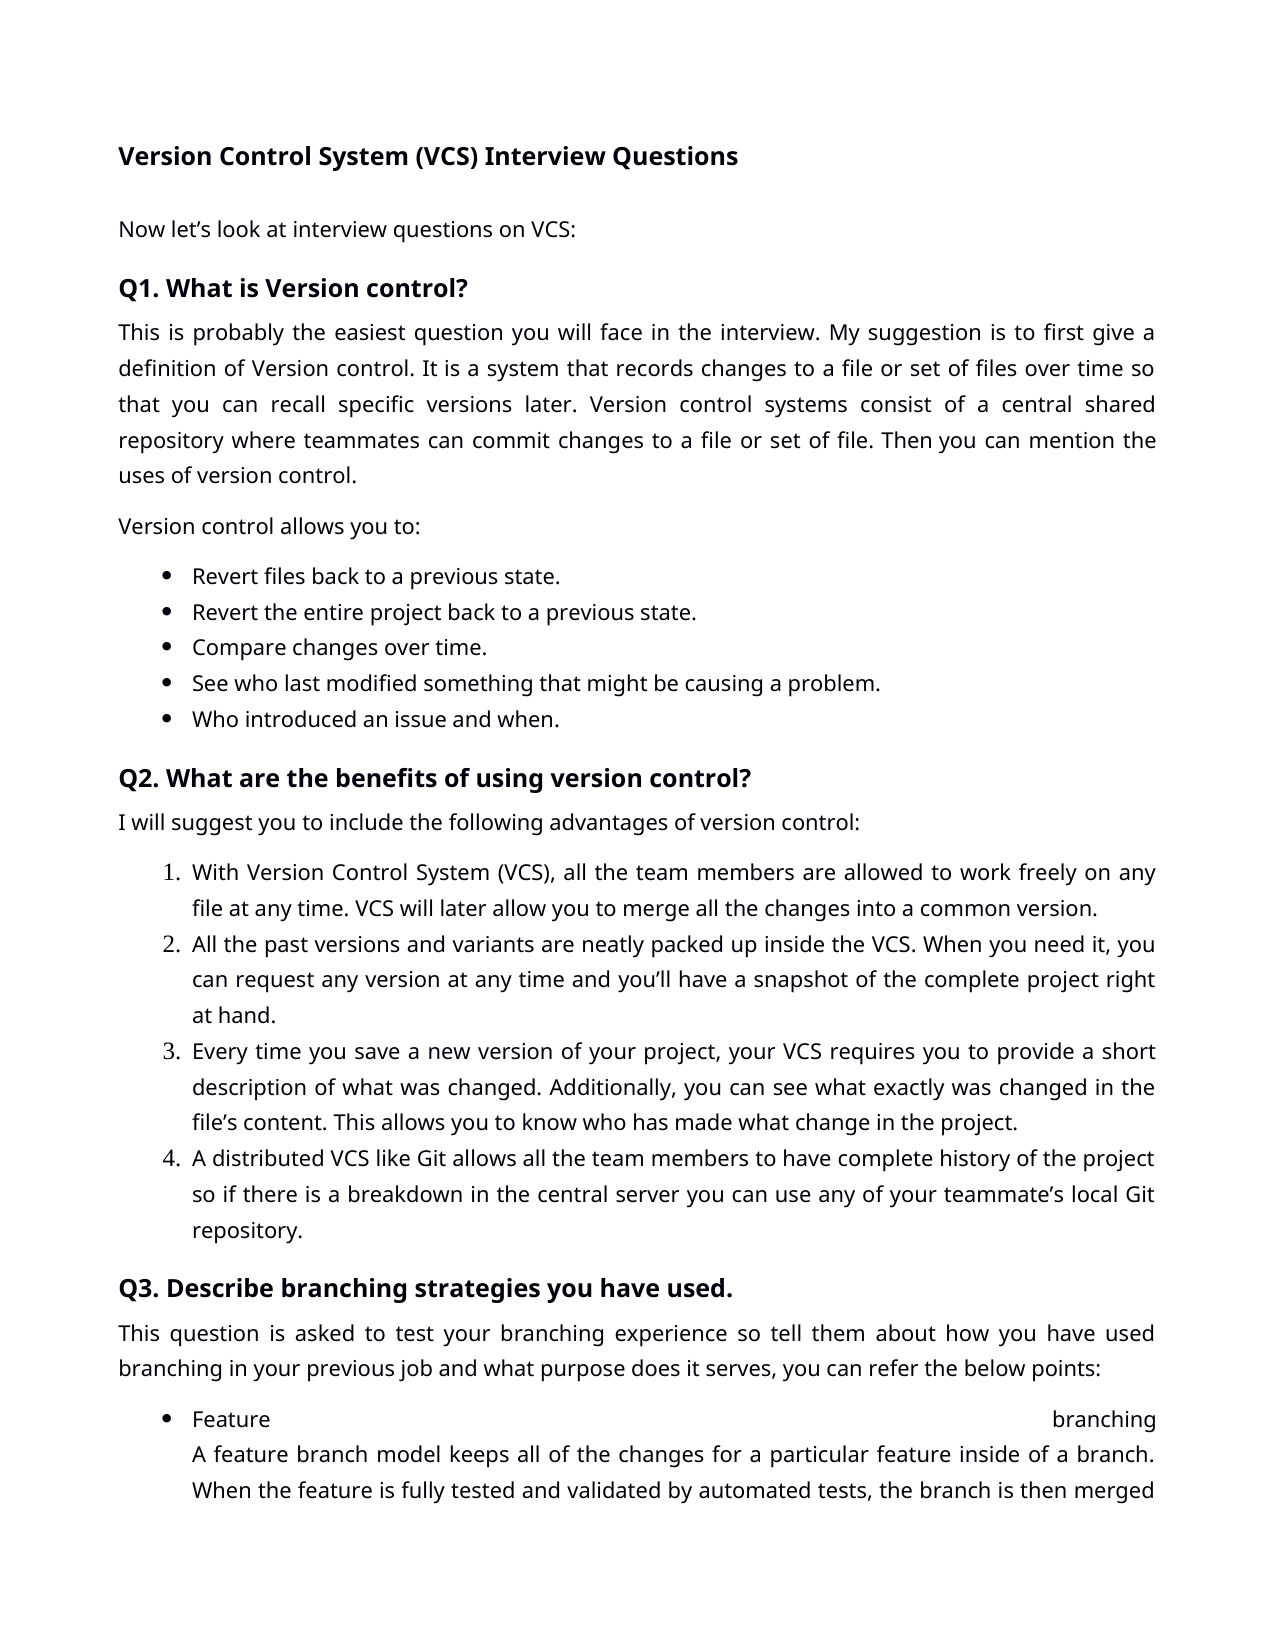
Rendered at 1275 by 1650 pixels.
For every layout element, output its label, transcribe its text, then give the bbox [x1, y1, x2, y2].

list Revert the entire project back to a previous state. [162, 597, 1157, 626]
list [162, 1404, 1157, 1505]
text I will suggest you to include the following advantages of version control: [118, 807, 1157, 837]
subtitle Q2. What are the benefits of using version control? [118, 760, 1157, 794]
list Revert files back to a previous state. [162, 561, 1157, 591]
list A distributed VCS like Git allows all the team members to have complete history of the project so if there is a breakdown in the central server you can use any of your teammate’s local Git repository. [162, 1143, 1157, 1244]
list All the past versions and variants are neatly packed up inside the VCS. When you need it, you can request any version at any time and you’ll have a snapshot of the complete project right at hand. [162, 929, 1157, 1030]
list Compare changes over time. [162, 632, 1157, 662]
list Who introduced an issue and when. [162, 704, 1157, 734]
subtitle Q1. What is Version control? [118, 271, 1157, 305]
text This is probably the easiest question you will face in the interview. My suggestion is to first give a definition of Version control. It is a system that records changes to a file or set of files over time so that you can recall specific versions later. Version control systems consist of a central shared repository where teammates can commit changes to a file or set of file. Then you can mention the uses of version control. [118, 317, 1157, 490]
text Version control allows you to: [118, 511, 1157, 540]
subtitle Version Control System (VCS) Interview Questions [118, 139, 1157, 173]
text This question is asked to test your branching experience so tell them about how you have used branching in your previous job and what purpose does it serves, you can refer the below points: [118, 1318, 1157, 1383]
subtitle Q3. Describe branching strategies you have used. [118, 1271, 1157, 1305]
list With Version Control System (VCS), all the team members are allowed to work freely on any file at any time. VCS will later allow you to merge all the changes into a common version. [162, 857, 1157, 923]
text Now let’s look at interview questions on VCS: [118, 214, 1157, 244]
list See who last modified something that might be causing a problem. [162, 668, 1157, 698]
list Every time you save a new version of your project, your VCS requires you to provide a short description of what was changed. Additionally, you can see what exactly was changed in the file’s content. This allows you to know who has made what change in the project. [162, 1036, 1157, 1137]
